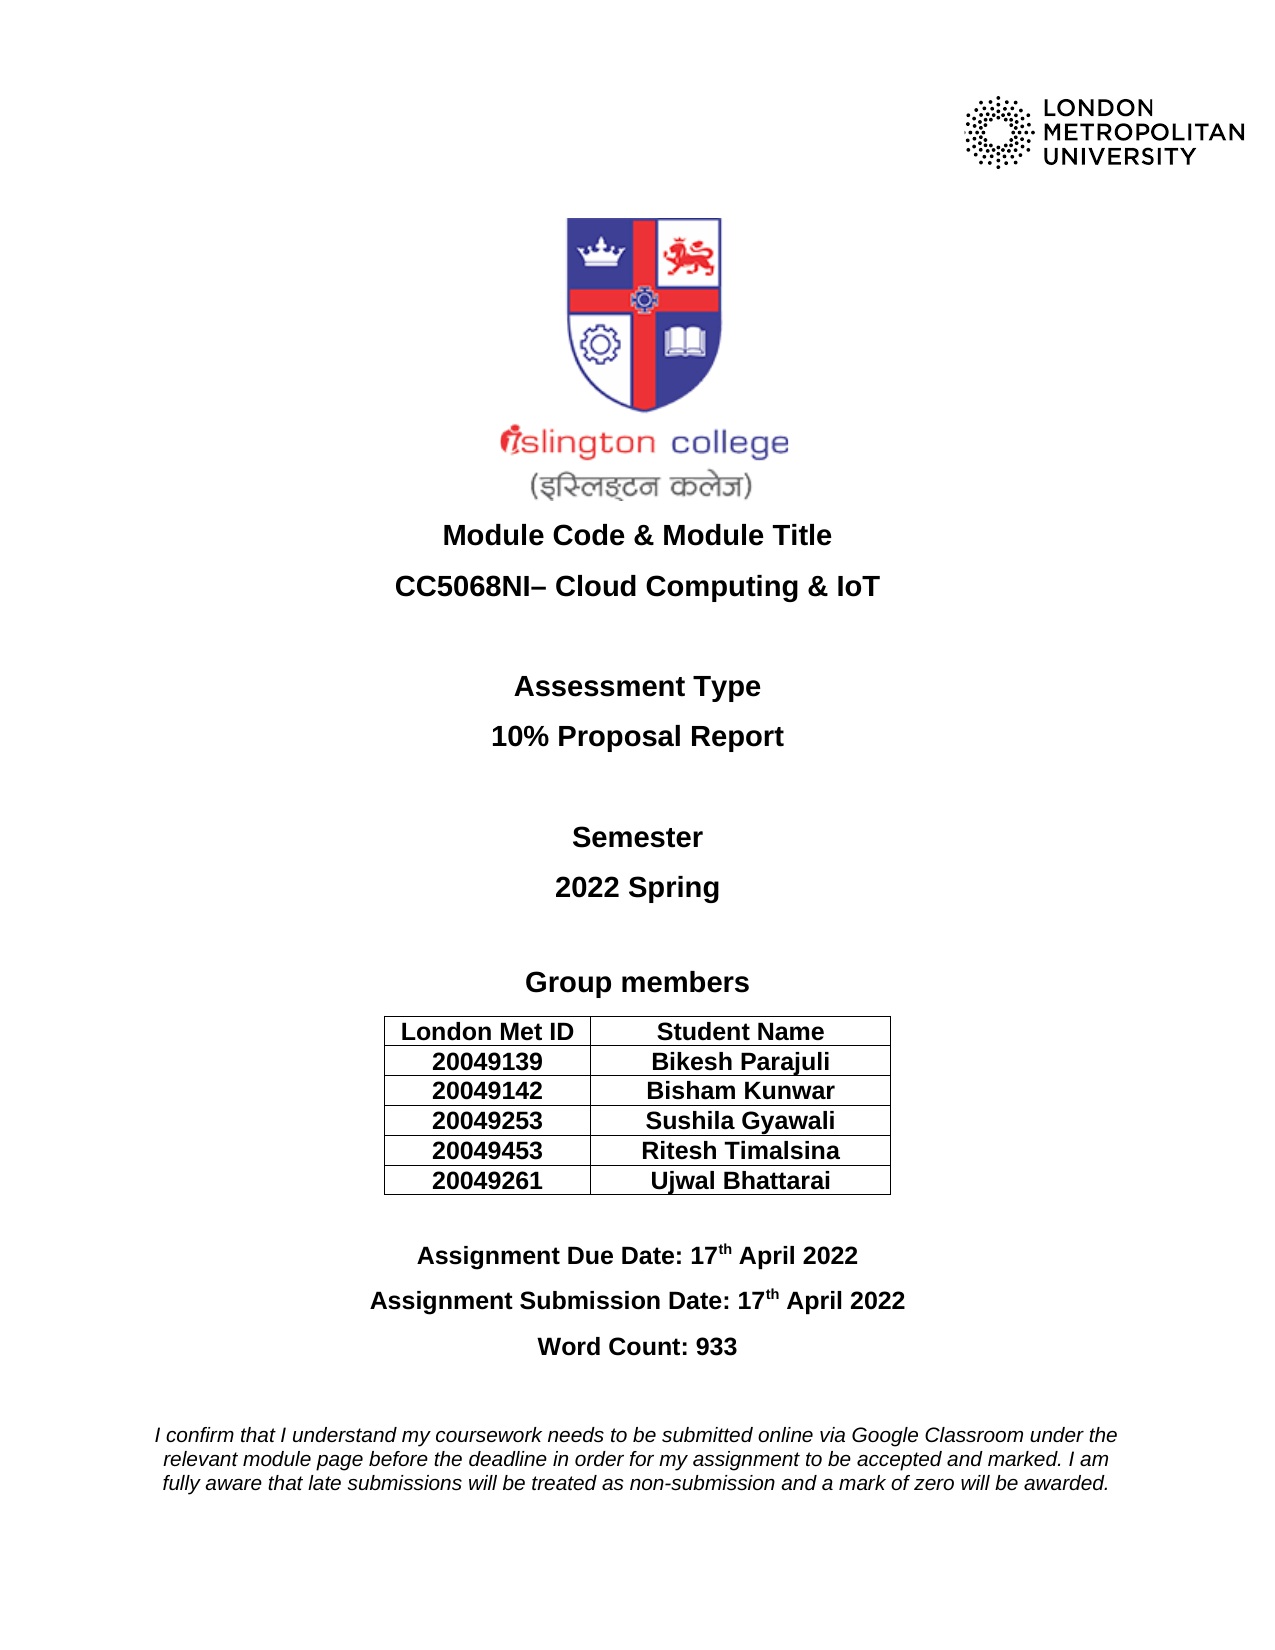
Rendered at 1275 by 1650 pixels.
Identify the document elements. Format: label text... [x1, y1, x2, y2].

text Group members [150, 965, 1125, 999]
table_header Student Name [591, 1017, 890, 1045]
text Module Code & Module Title [150, 518, 1125, 552]
table_cell Ritesh Timalsina [591, 1136, 890, 1164]
text 10% Proposal Report [150, 719, 1125, 753]
picture [500, 218, 789, 501]
table_cell 20049261 [385, 1166, 590, 1194]
table_cell 20049139 [385, 1046, 590, 1075]
text CC5068NI– Cloud Computing & IoT [150, 568, 1125, 602]
picture [964, 91, 1248, 179]
text Word Count: 933 [150, 1332, 1125, 1360]
table_cell 20049253 [385, 1106, 590, 1135]
table_cell 20049453 [385, 1136, 590, 1164]
table_header London Met ID [385, 1017, 590, 1045]
table_cell 20049142 [385, 1076, 590, 1105]
text 2022 Spring [150, 870, 1125, 903]
text I confirm that I understand my coursework needs to be submitted online via Google Classroom under the relevant module page before the deadline in order for my assignment to be accepted and marked. I am fully aware that late submissions will be treated as non-submission and a mark of zero will be awarded. [150, 1422, 1125, 1494]
text Assignment Submission Date: 17th April 2022 [150, 1286, 1125, 1315]
table_cell Bikesh Parajuli [591, 1046, 890, 1075]
text Semester [150, 819, 1125, 853]
table_cell Ujwal Bhattarai [591, 1166, 890, 1194]
text Assignment Due Date: 17th April 2022 [150, 1241, 1125, 1269]
table_cell Sushila Gyawali [591, 1106, 890, 1135]
table_cell Bisham Kunwar [591, 1076, 890, 1105]
text Assessment Type [150, 669, 1125, 702]
